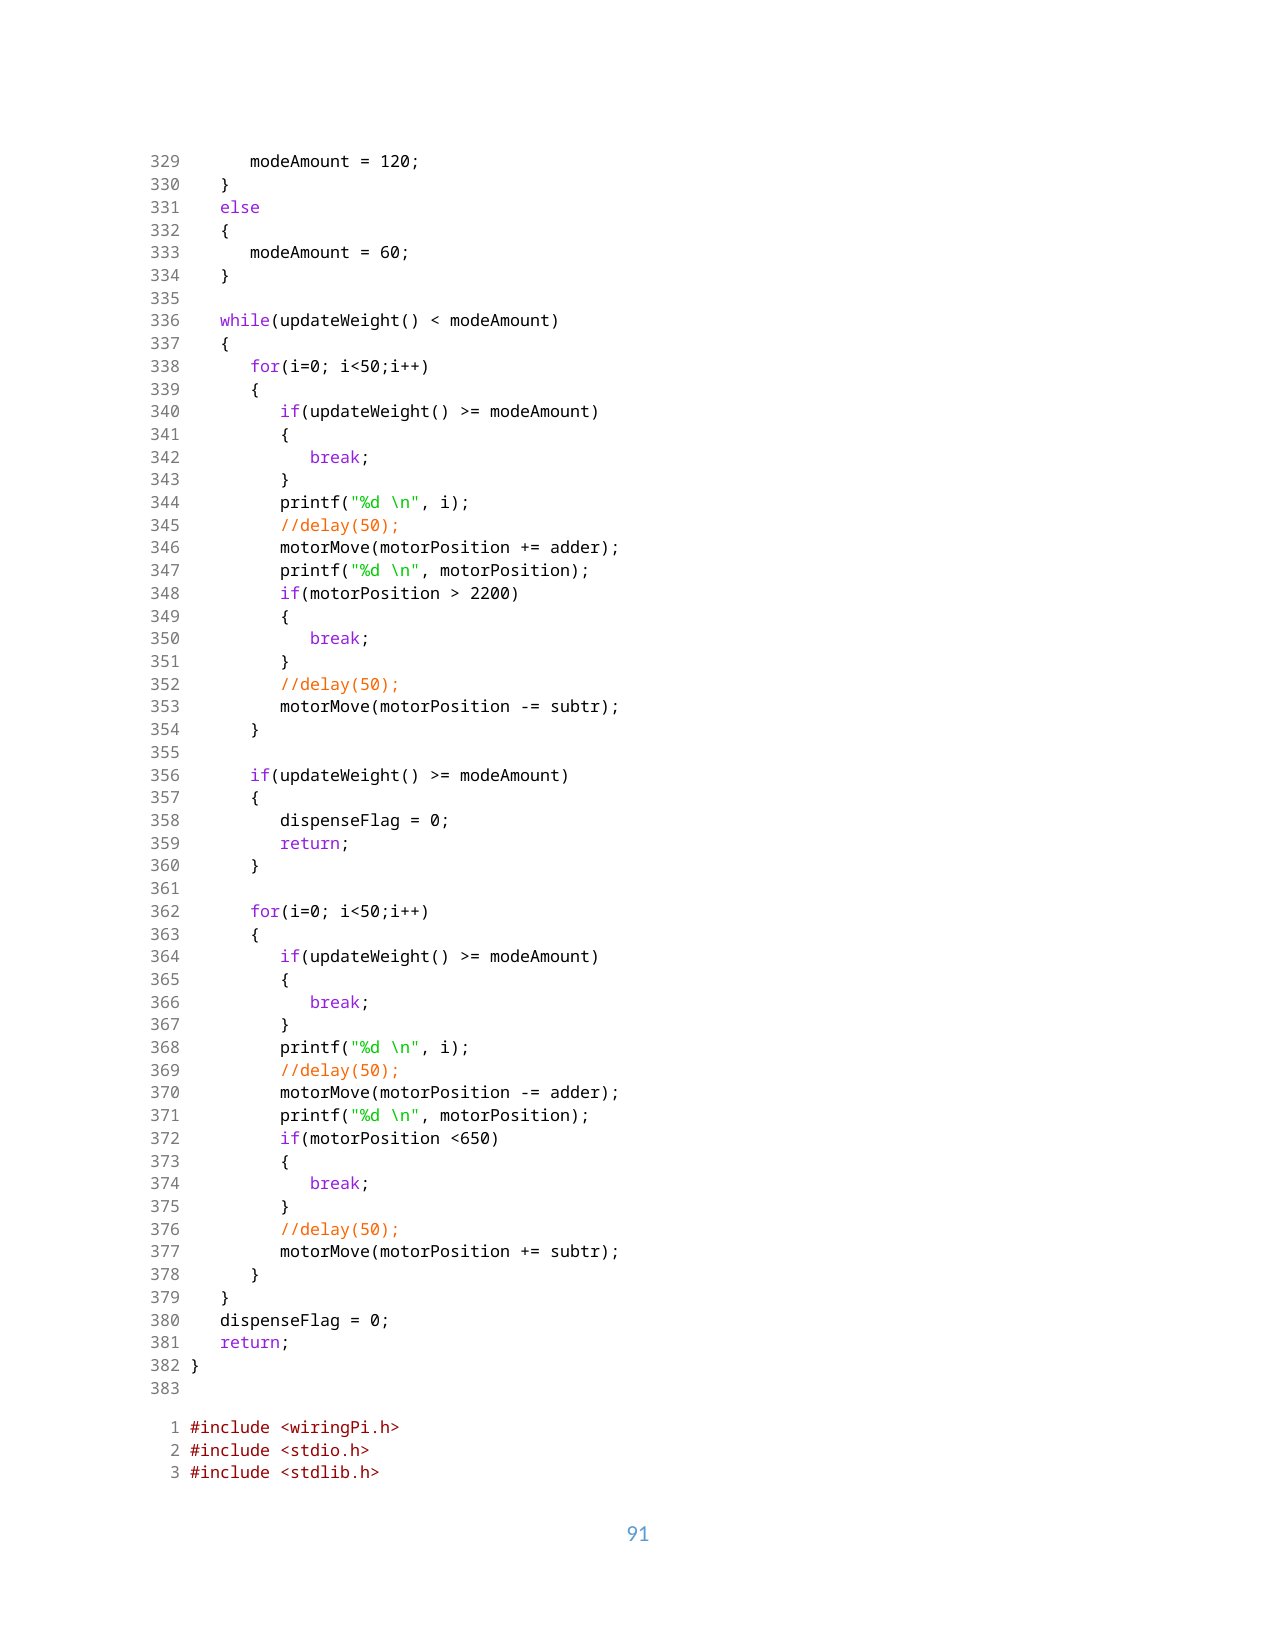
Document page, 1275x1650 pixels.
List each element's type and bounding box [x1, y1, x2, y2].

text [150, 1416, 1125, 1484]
text [150, 150, 1125, 1399]
